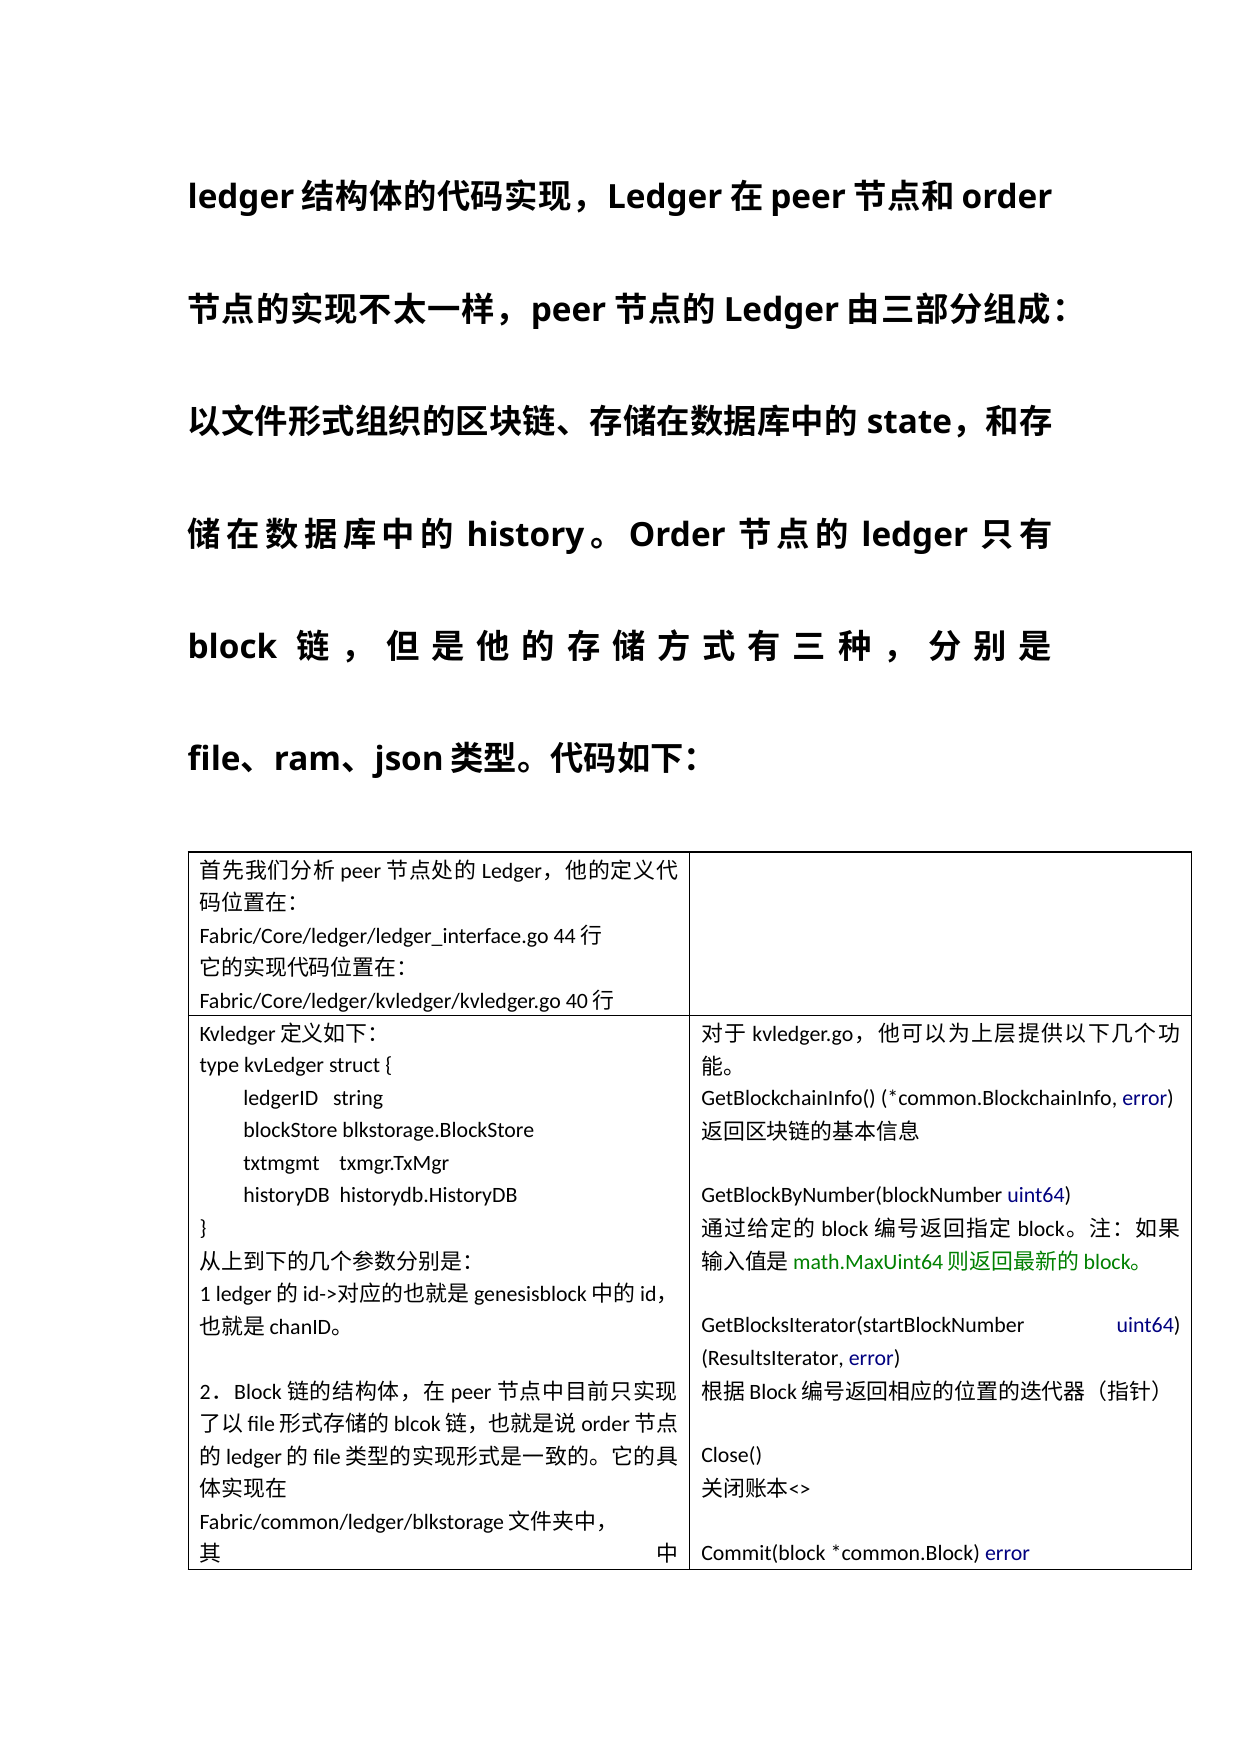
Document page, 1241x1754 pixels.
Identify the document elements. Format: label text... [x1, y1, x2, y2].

subtitle ledger结构体的代码实现，Ledger在peer节点和order节点的实现不太一样，peer节点的Ledger由三部分组成：以文件形式组织的区块链、存储在数据库中的state，和存储在数据库中的history。Order节点的ledger只有block链，但是他的存储方式有三种，分别是file、ram、json类型。代码如下： [187, 162, 1053, 789]
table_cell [189, 1016, 689, 1568]
table_header [690, 853, 1191, 1015]
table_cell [690, 1016, 1191, 1568]
table_header 首先我们分析peer节点处的Ledger，他的定义代码位置在： Fabric/Core/ledger/ledger_interface.go 44行 它的实现代码位置在： Fabric/Core/ledger/kvledger/kvledger.go 40行 [189, 853, 689, 1015]
